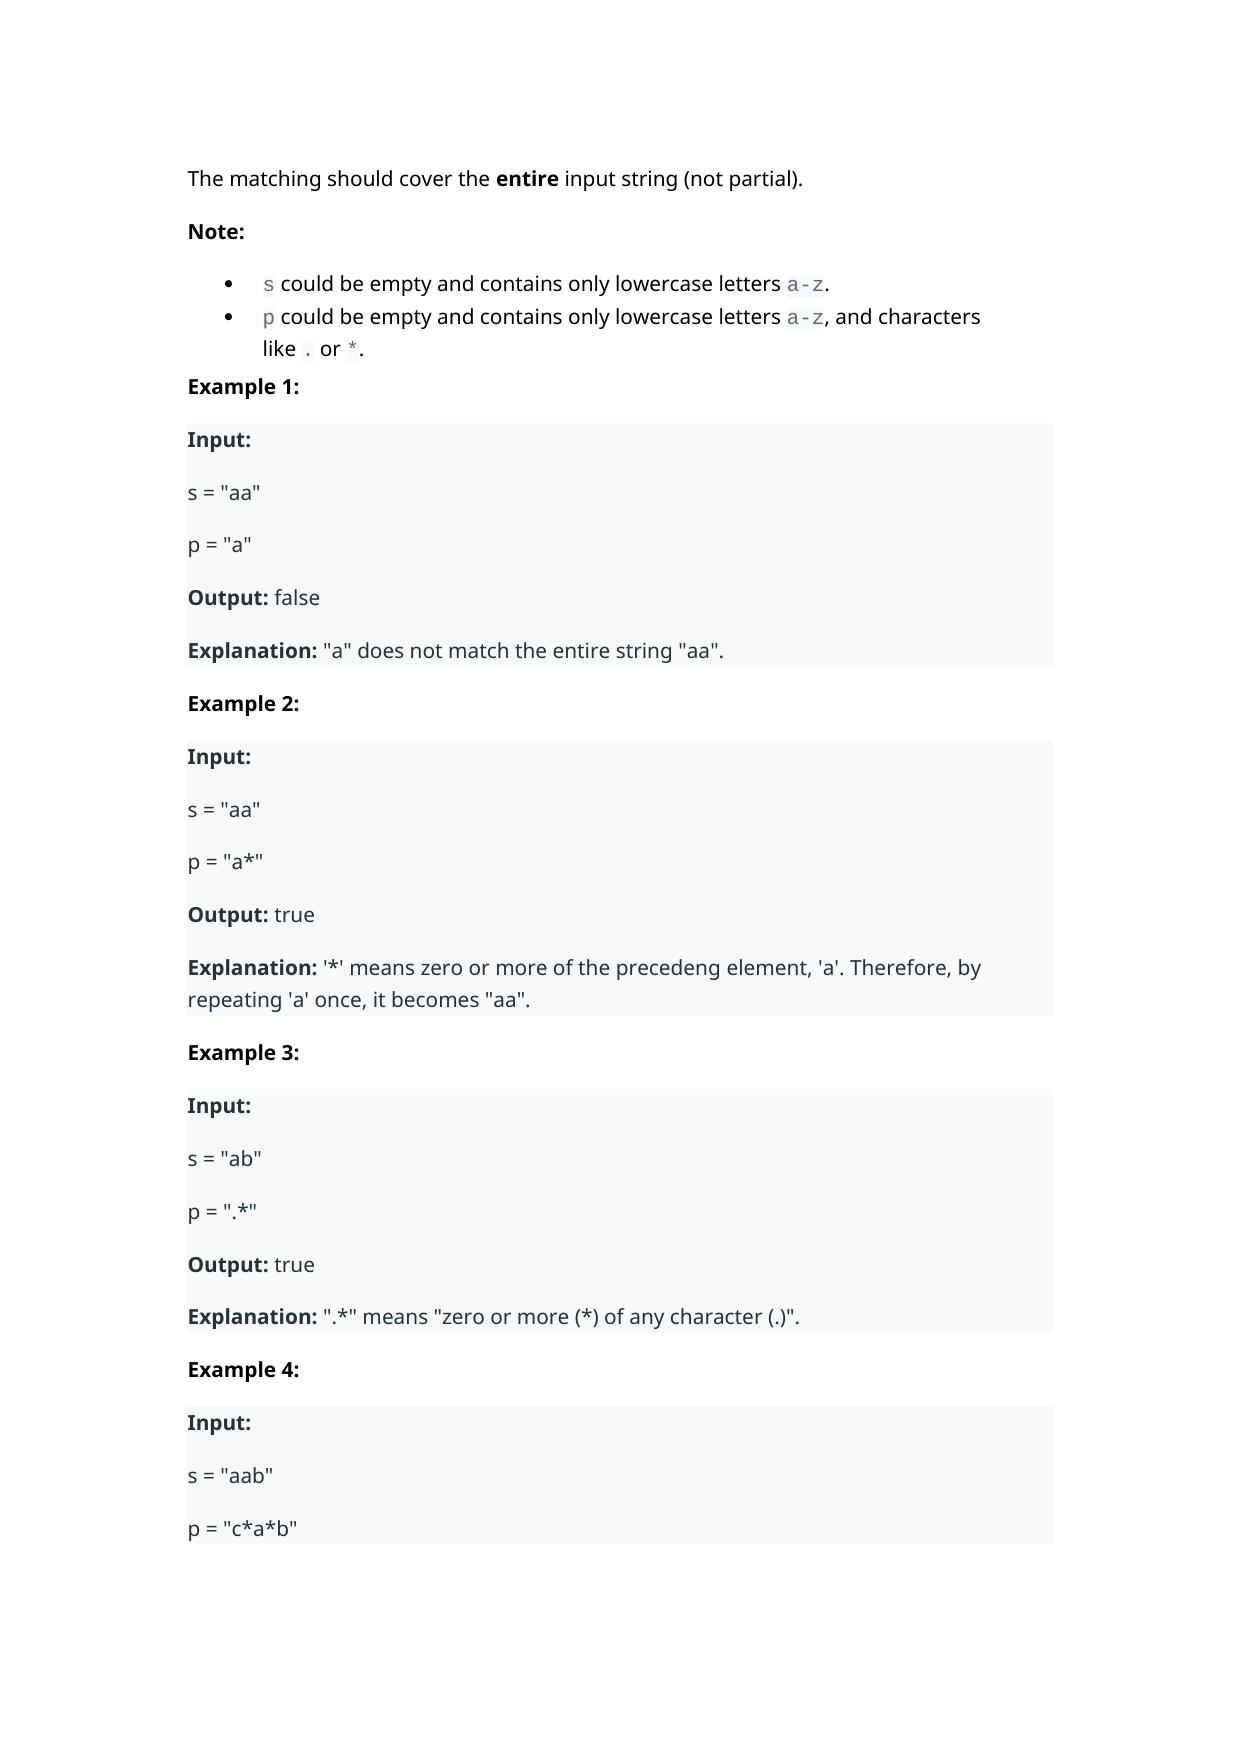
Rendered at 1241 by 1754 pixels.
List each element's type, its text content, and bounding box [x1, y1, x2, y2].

text s = "aab" [187, 1459, 1053, 1491]
text Input: [187, 1406, 1053, 1439]
list p could be empty and contains only lowercase letters a-z, and characters like . or *. [225, 300, 1053, 365]
text Output: true [187, 1248, 1053, 1280]
text The matching should cover the entire input string (not partial). [187, 162, 1053, 194]
text Example 2: [187, 687, 1053, 719]
text p = "a*" [187, 846, 1053, 878]
text Input: [187, 740, 1053, 772]
text Input: [187, 423, 1053, 456]
text p = "a" [187, 529, 1053, 561]
text Explanation: ".*" means "zero or more (*) of any character (.)". [187, 1301, 1053, 1333]
text s = "aa" [187, 476, 1053, 508]
text p = "c*a*b" [187, 1512, 1053, 1544]
text Output: true [187, 898, 1053, 931]
text s = "ab" [187, 1142, 1053, 1174]
text Explanation: "a" does not match the entire string "aa". [187, 634, 1053, 667]
text Example 1: [187, 370, 1053, 403]
text Note: [187, 215, 1053, 247]
text p = ".*" [187, 1195, 1053, 1227]
text s = "aa" [187, 793, 1053, 825]
text Explanation: '*' means zero or more of the precedeng element, 'a'. Therefore, by repeating 'a' once, it becomes "aa". [187, 951, 1053, 1016]
list s could be empty and contains only lowercase letters a-z. [225, 268, 1053, 300]
text Example 4: [187, 1353, 1053, 1386]
text Input: [187, 1089, 1053, 1122]
text Output: false [187, 581, 1053, 614]
text Example 3: [187, 1036, 1053, 1069]
